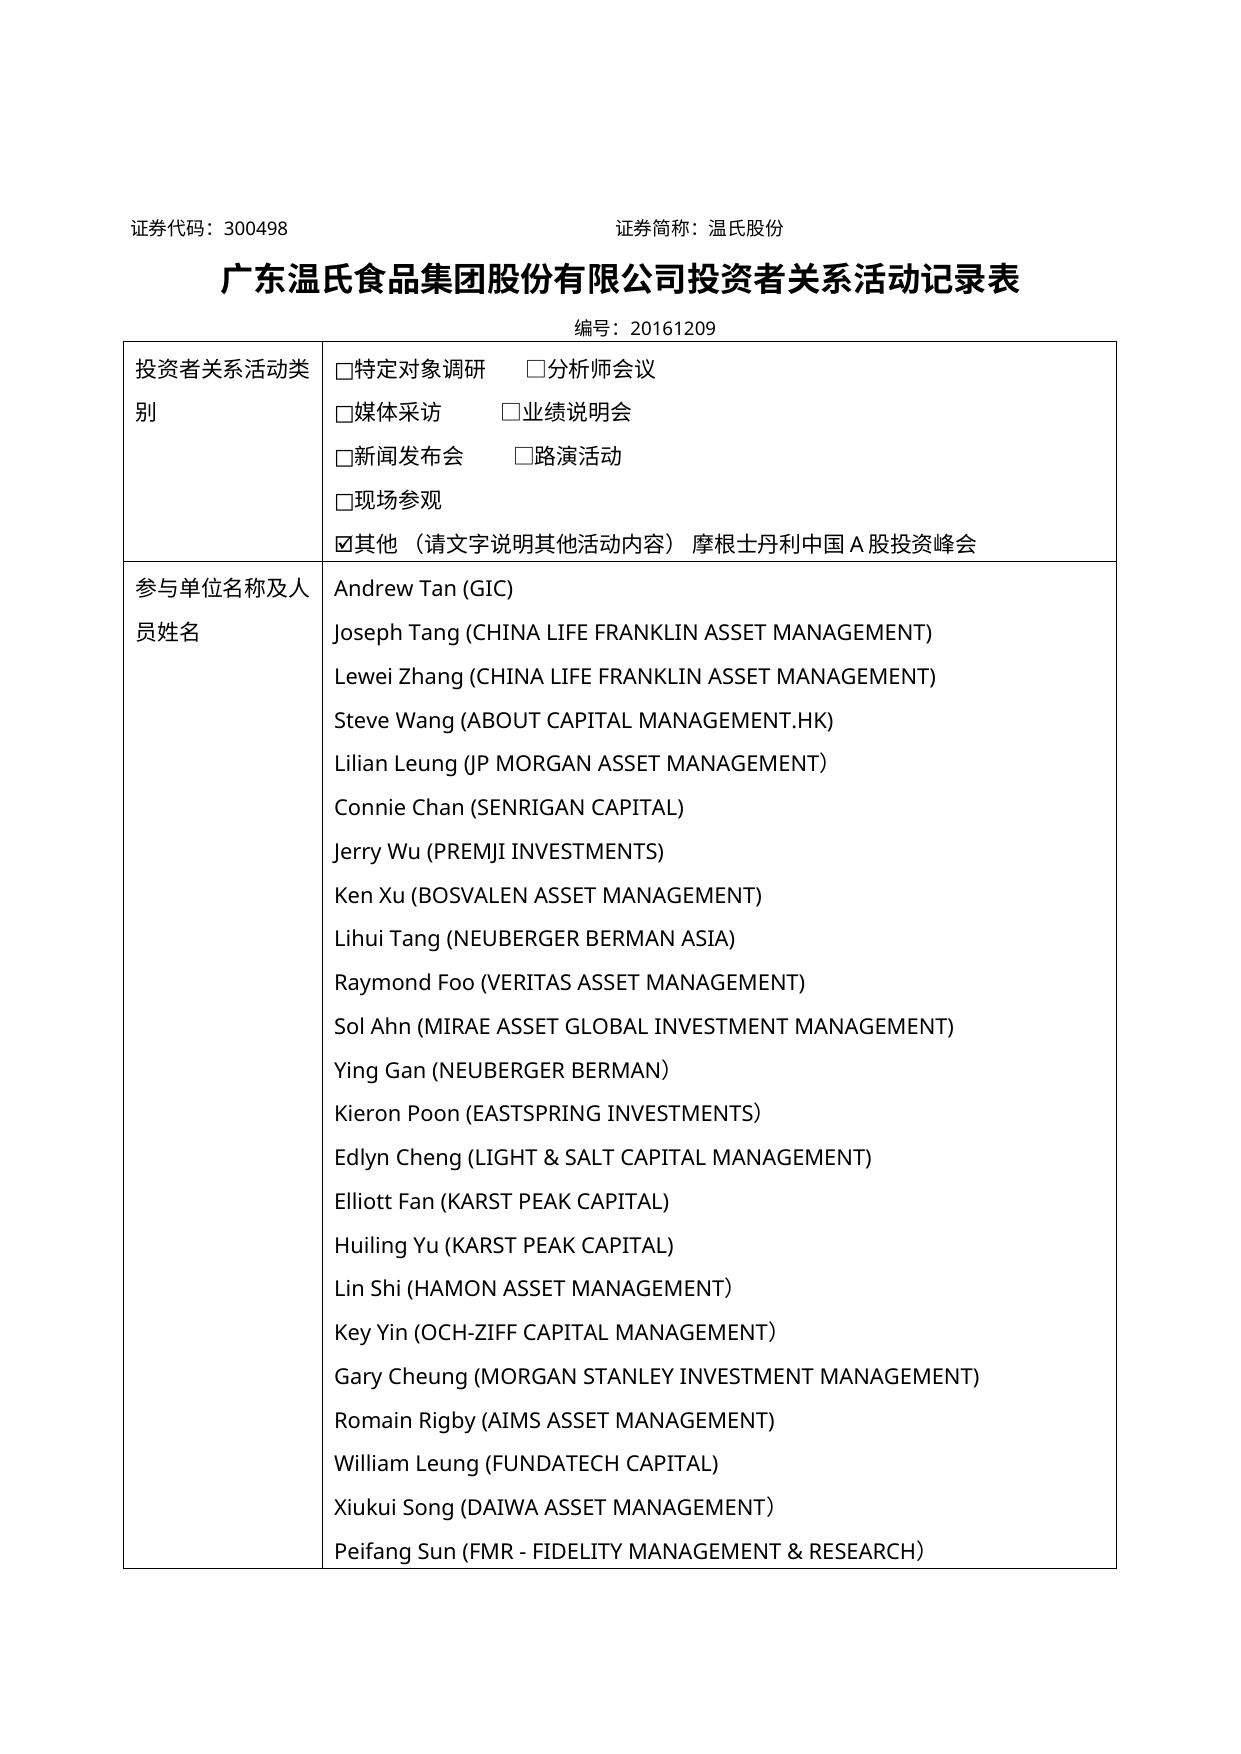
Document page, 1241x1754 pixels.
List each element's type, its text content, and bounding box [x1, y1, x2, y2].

table_cell 参与单位名称及人员姓名 [124, 562, 322, 1568]
text 广东温氏食品集团股份有限公司投资者关系活动记录表 [130, 253, 1110, 301]
text 证券代码：300498 证券简称：温氏股份 [130, 213, 1110, 241]
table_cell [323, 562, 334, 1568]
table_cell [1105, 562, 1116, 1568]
table_header 投资者关系活动类别 [124, 342, 322, 561]
text 编号：20161209 [130, 314, 1110, 341]
